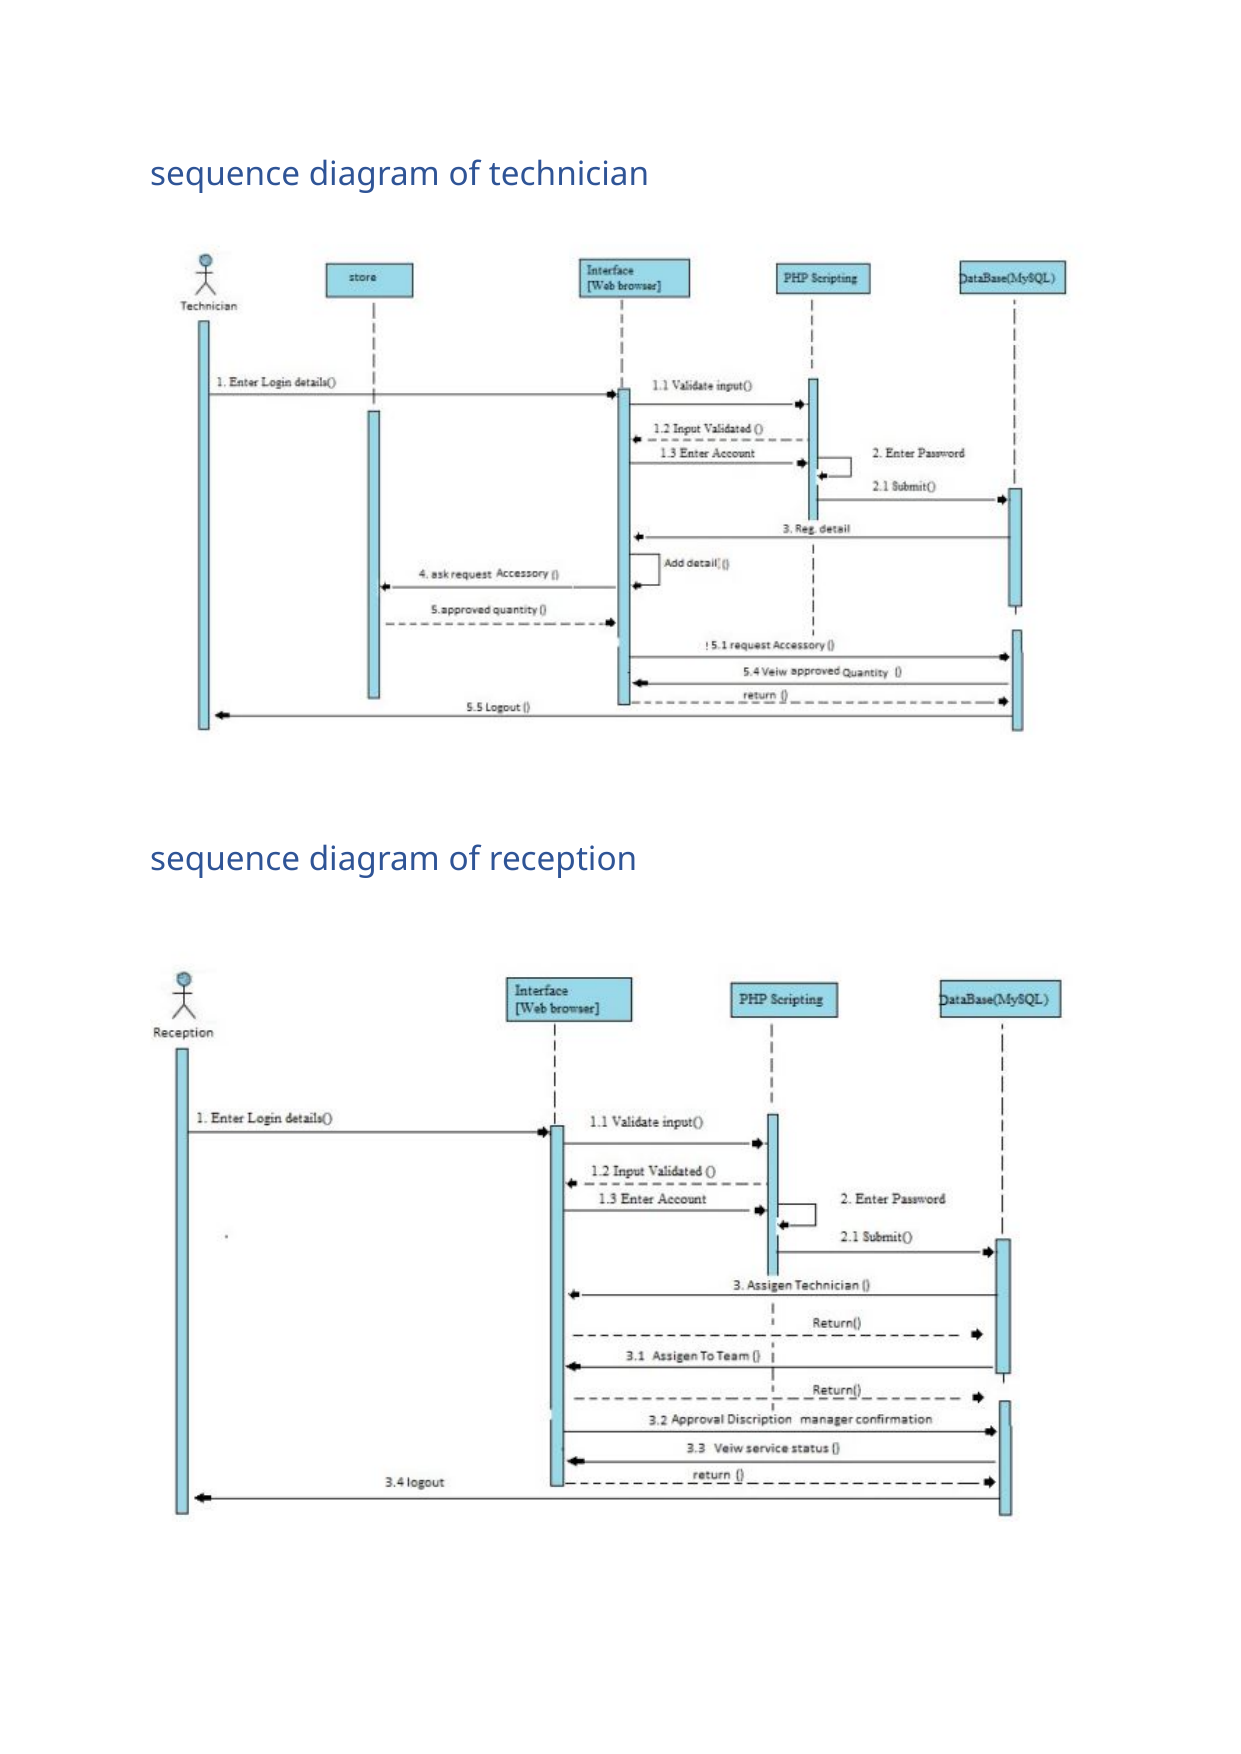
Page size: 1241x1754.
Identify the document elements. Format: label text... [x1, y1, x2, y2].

subtitle sequence diagram of technician [150, 150, 1090, 195]
subtitle sequence diagram of reception [150, 835, 1090, 880]
picture [150, 930, 1091, 1522]
picture [150, 198, 1091, 761]
